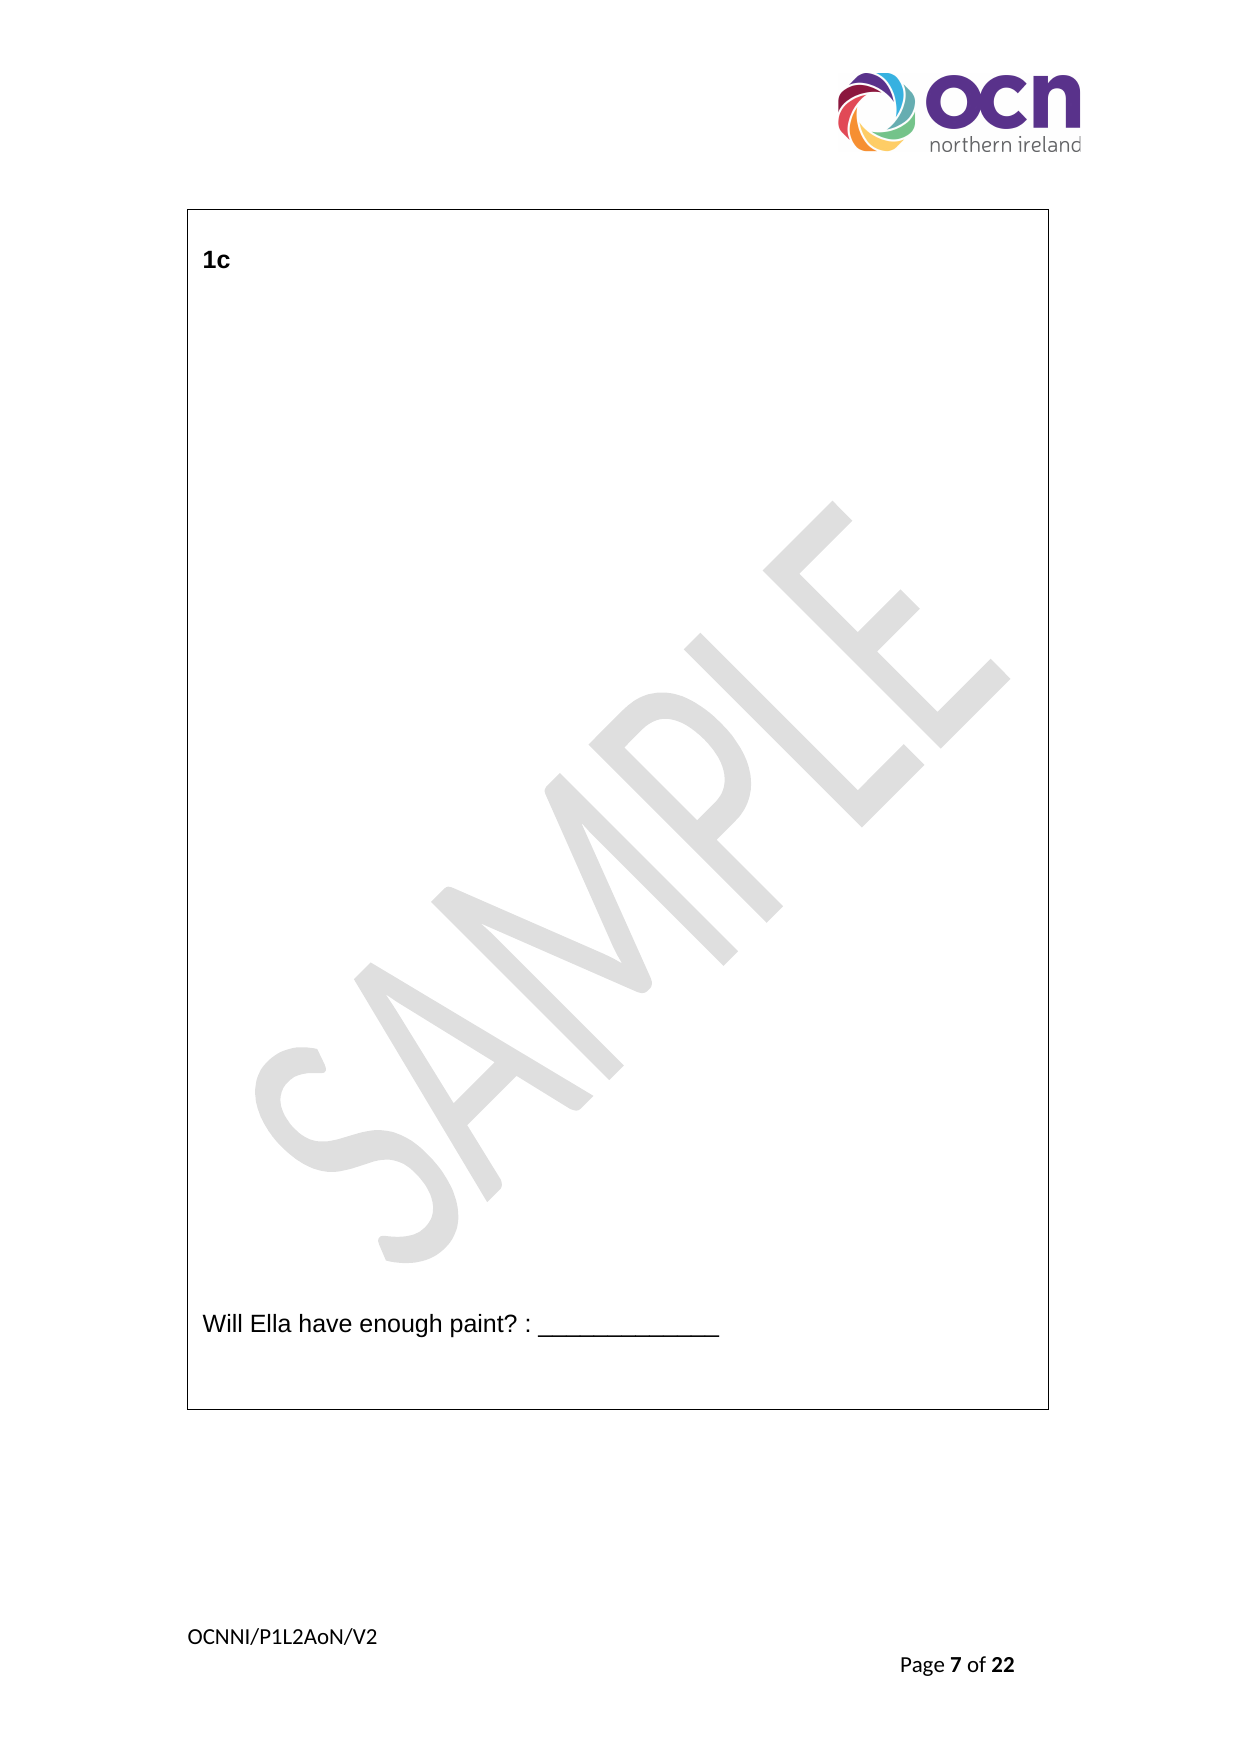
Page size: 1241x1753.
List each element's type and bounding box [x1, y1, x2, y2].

picture [838, 73, 1081, 152]
